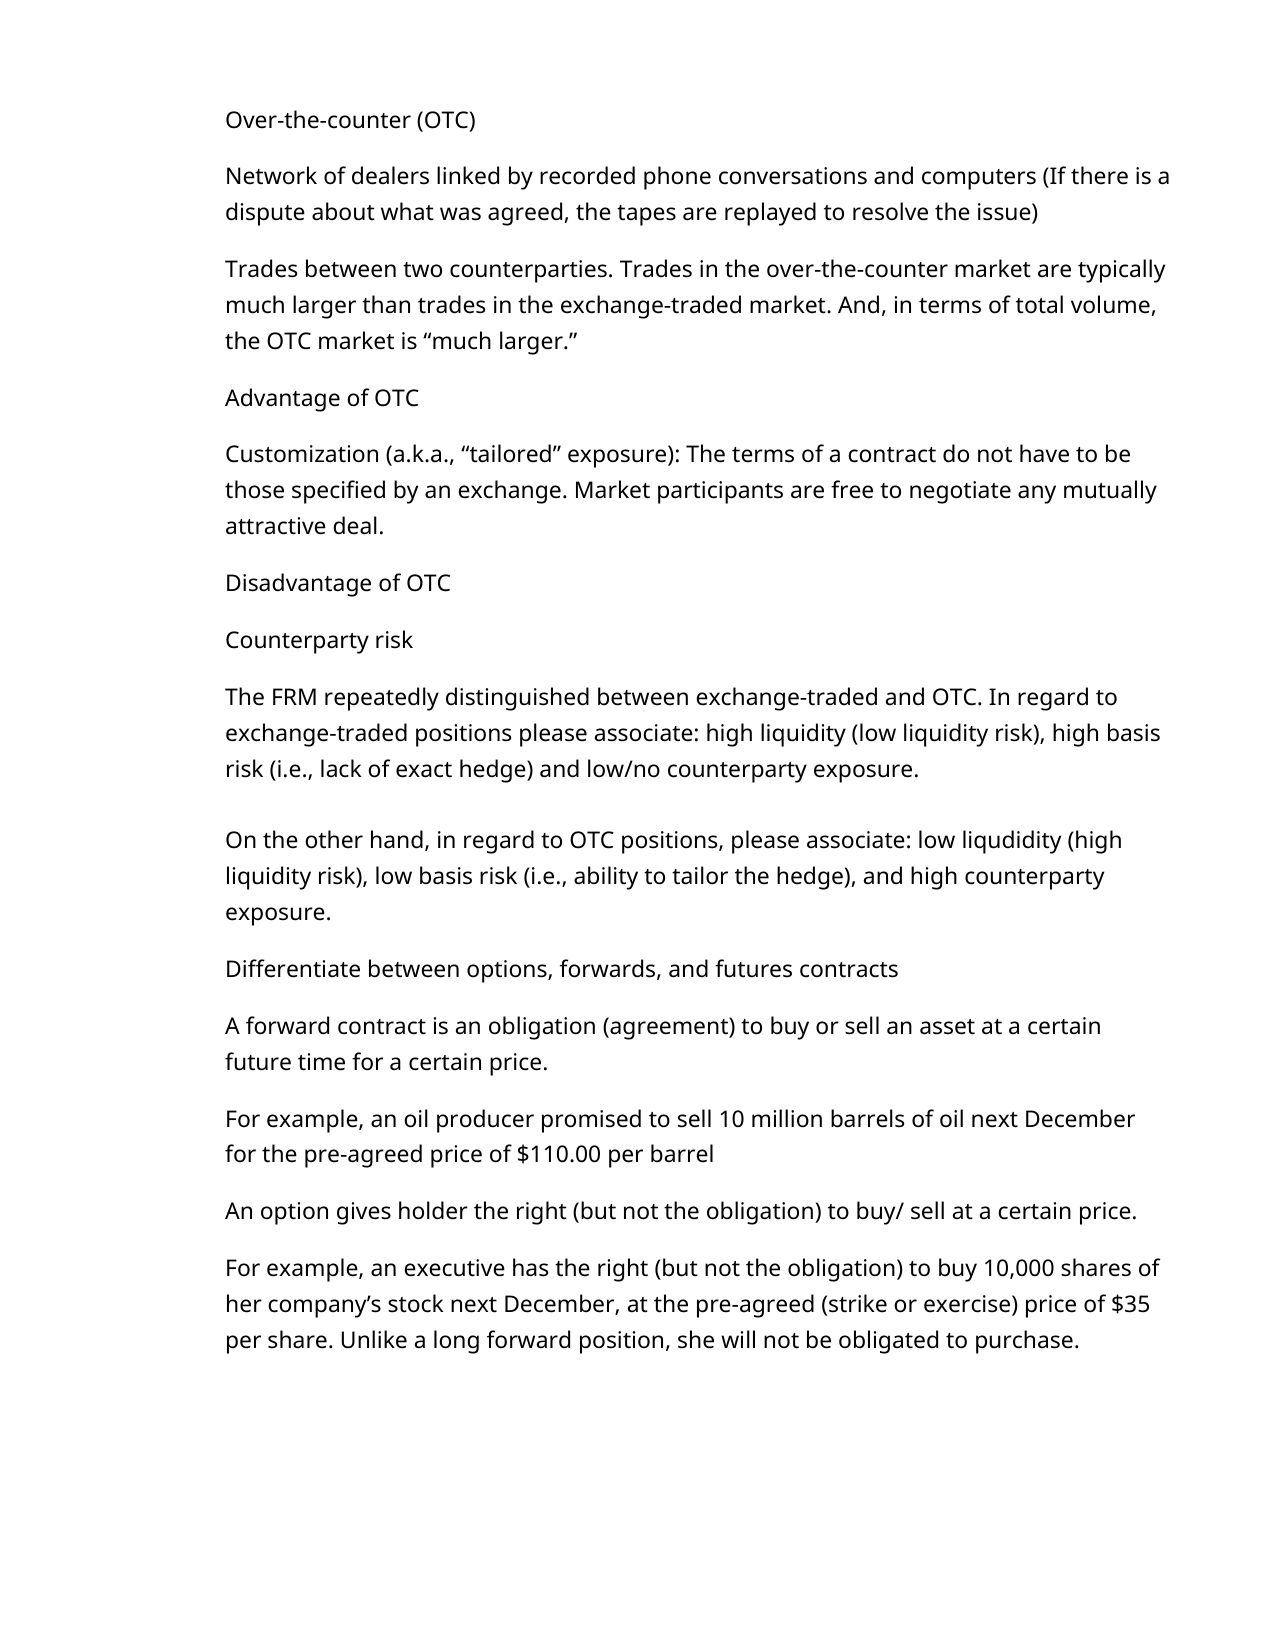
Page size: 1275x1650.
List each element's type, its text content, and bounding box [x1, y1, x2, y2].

text Counterparty risk [225, 624, 1172, 655]
text Over-the-counter (OTC) [225, 103, 1172, 135]
text A forward contract is an obligation (agreement) to buy or sell an asset at a certain future time for a certain price. [225, 1010, 1172, 1077]
text An option gives holder the right (but not the obligation) to buy/ sell at a certain price. [225, 1195, 1172, 1226]
text The FRM repeatedly distinguished between exchange-traded and OTC. In regard to exchange-traded positions please associate: high liquidity (low liquidity risk), high basis risk (i.e., lack of exact hedge) and low/no counterparty exposure. On the other hand, in regard to OTC positions, please associate: low liqudidity (high liquidity risk), low basis risk (i.e., ability to tailor the hedge), and high counterparty exposure. [225, 681, 1172, 927]
text For example, an oil producer promised to sell 10 million barrels of oil next December for the pre-agreed price of $110.00 per barrel [225, 1102, 1172, 1170]
text Customization (a.k.a., “tailored” exposure): The terms of a contract do not have to be those specified by an exchange. Market participants are free to negotiate any mutually attractive deal. [225, 438, 1172, 542]
text Advantage of OTC [225, 382, 1172, 413]
text Trades between two counterparties. Trades in the over-the-counter market are typically much larger than trades in the exchange-traded market. And, in terms of total volume, the OTC market is “much larger.” [225, 253, 1172, 356]
text Differentiate between options, forwards, and futures contracts [225, 953, 1172, 984]
text Network of dealers linked by recorded phone conversations and computers (If there is a dispute about what was agreed, the tapes are replayed to resolve the issue) [225, 160, 1172, 227]
text For example, an executive has the right (but not the obligation) to buy 10,000 shares of her company’s stock next December, at the pre-agreed (strike or exercise) price of $35 per share. Unlike a long forward position, she will not be obligated to purchase. [225, 1252, 1172, 1355]
text Disadvantage of OTC [225, 567, 1172, 598]
